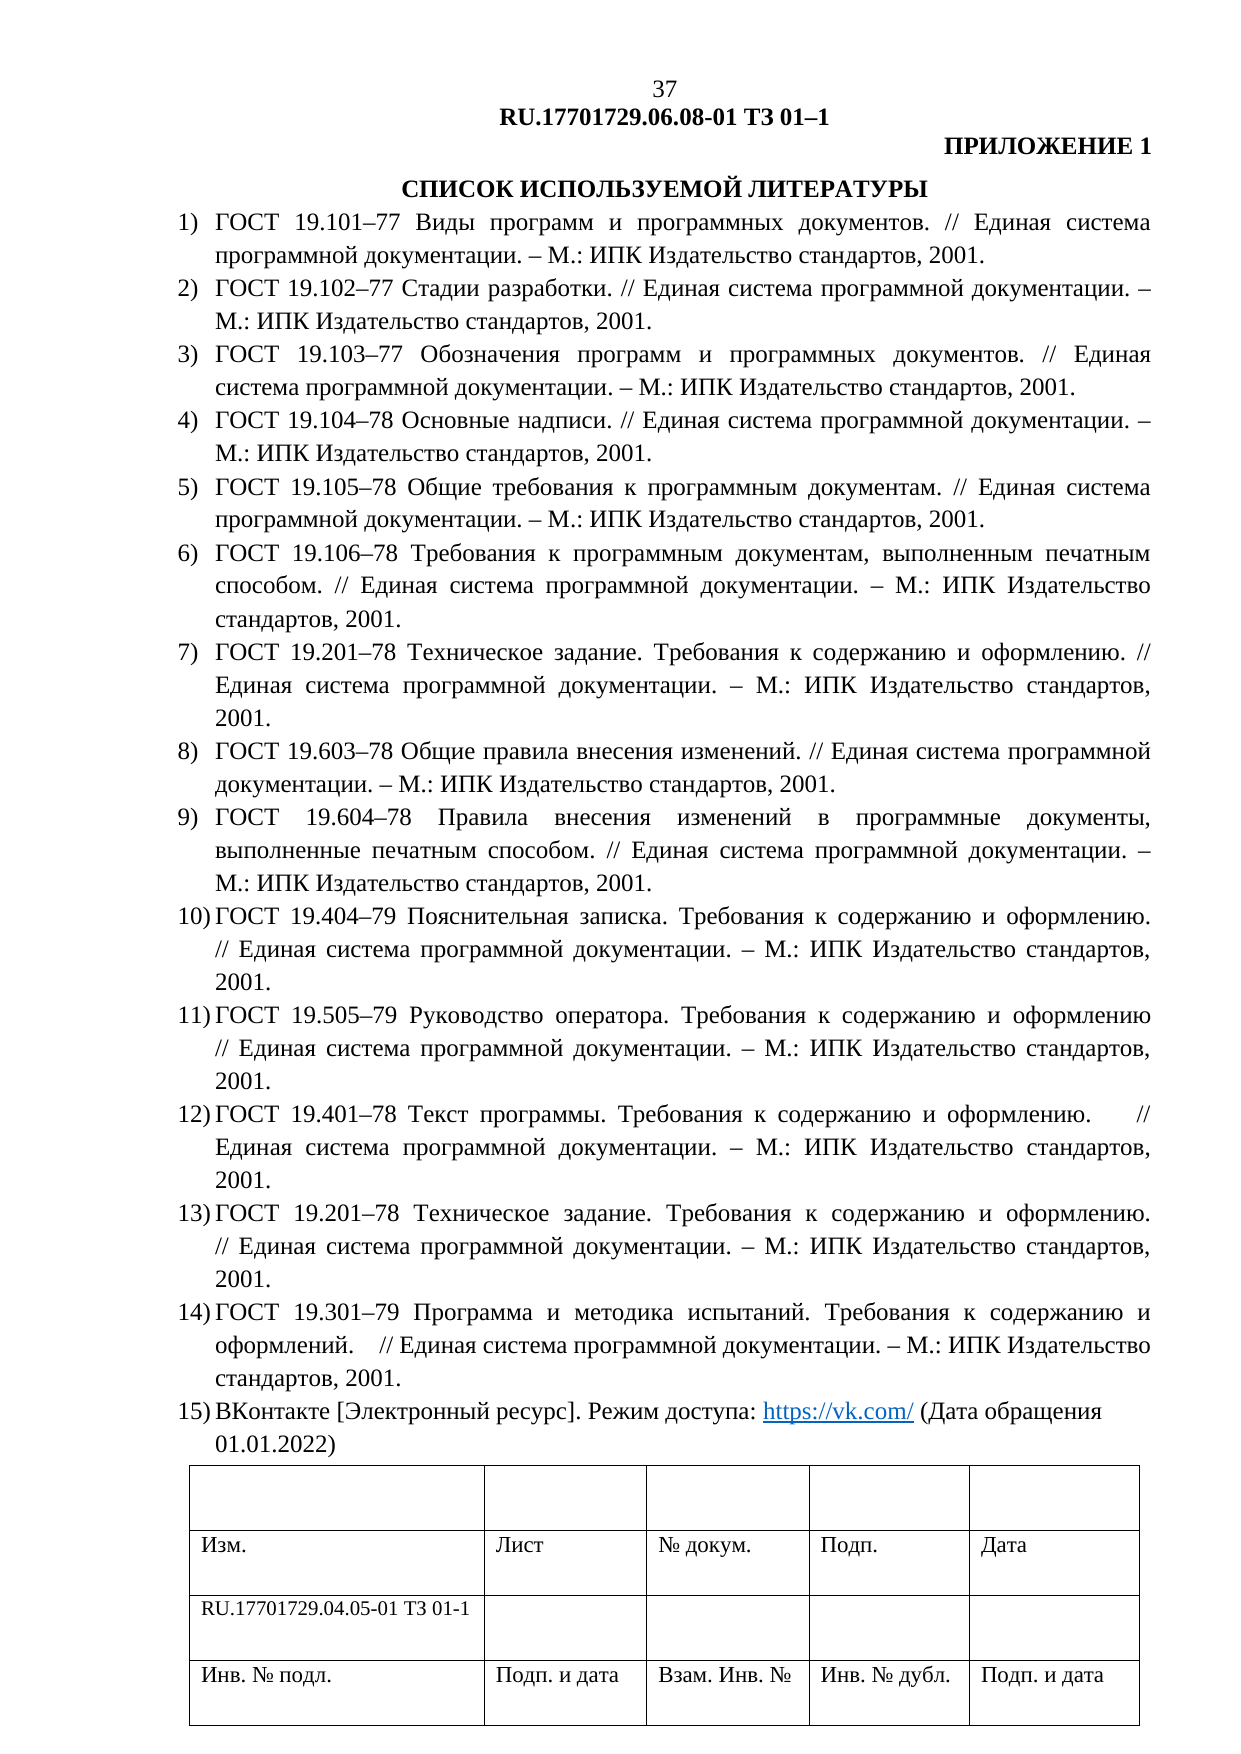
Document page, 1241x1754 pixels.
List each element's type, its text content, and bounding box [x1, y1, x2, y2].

list ГОСТ 19.102–77 Стадии разработки. // Единая система программной документации. – М.: ИПК Издательство стандартов, 2001. [177, 273, 1152, 335]
list ГОСТ 19.105–78 Общие требования к программным документам. // Единая система программной документации. – М.: ИПК Издательство стандартов, 2001. [177, 472, 1152, 533]
list ГОСТ 19.103–77 Обозначения программ и программных документов. // Единая система программной документации. – М.: ИПК Издательство стандартов, 2001. [177, 339, 1152, 401]
list ГОСТ 19.301–79 Программа и методика испытаний. Требования к содержанию и оформлений. // Единая система программной документации. – М.: ИПК Издательство стандартов, 2001. [177, 1297, 1152, 1392]
list ГОСТ 19.104–78 Основные надписи. // Единая система программной документации. – М.: ИПК Издательство стандартов, 2001. [177, 406, 1152, 467]
list ГОСТ 19.505–79 Руководство оператора. Требования к содержанию и оформлению // Единая система программной документации. – М.: ИПК Издательство стандартов, 2001. [177, 1000, 1152, 1095]
list ГОСТ 19.201–78 Техническое задание. Требования к содержанию и оформлению. // Единая система программной документации. – М.: ИПК Издательство стандартов, 2001. [177, 637, 1152, 731]
list ГОСТ 19.604–78 Правила внесения изменений в программные документы, выполненные печатным способом. // Единая система программной документации. – М.: ИПК Издательство стандартов, 2001. [177, 802, 1152, 897]
list ГОСТ 19.401–78 Текст программы. Требования к содержанию и оформлению. // Единая система программной документации. – М.: ИПК Издательство стандартов, 2001. [177, 1099, 1152, 1194]
list ВКонтакте [Электронный ресурс]. Режим доступа: https://vk.com/ (Дата обращения 01.01.2022) [177, 1396, 1152, 1458]
list ГОСТ 19.201–78 Техническое задание. Требования к содержанию и оформлению. // Единая система программной документации. – М.: ИПК Издательство стандартов, 2001. [177, 1198, 1152, 1293]
subtitle ПРИЛОЖЕНИЕ 1 [252, 131, 1152, 160]
list ГОСТ 19.101–77 Виды программ и программных документов. // Единая система программной документации. – М.: ИПК Издательство стандартов, 2001. [177, 207, 1152, 269]
list ГОСТ 19.404–79 Пояснительная записка. Требования к содержанию и оформлению. // Единая система программной документации. – М.: ИПК Издательство стандартов, 2001. [177, 901, 1152, 996]
text СПИСОК ИСПОЛЬЗУЕМОЙ ЛИТЕРАТУРЫ [177, 174, 1152, 203]
list ГОСТ 19.603–78 Общие правила внесения изменений. // Единая система программной документации. – М.: ИПК Издательство стандартов, 2001. [177, 736, 1152, 797]
list ГОСТ 19.106–78 Требования к программным документам, выполненным печатным способом. // Единая система программной документации. – М.: ИПК Издательство стандартов, 2001. [177, 538, 1152, 632]
